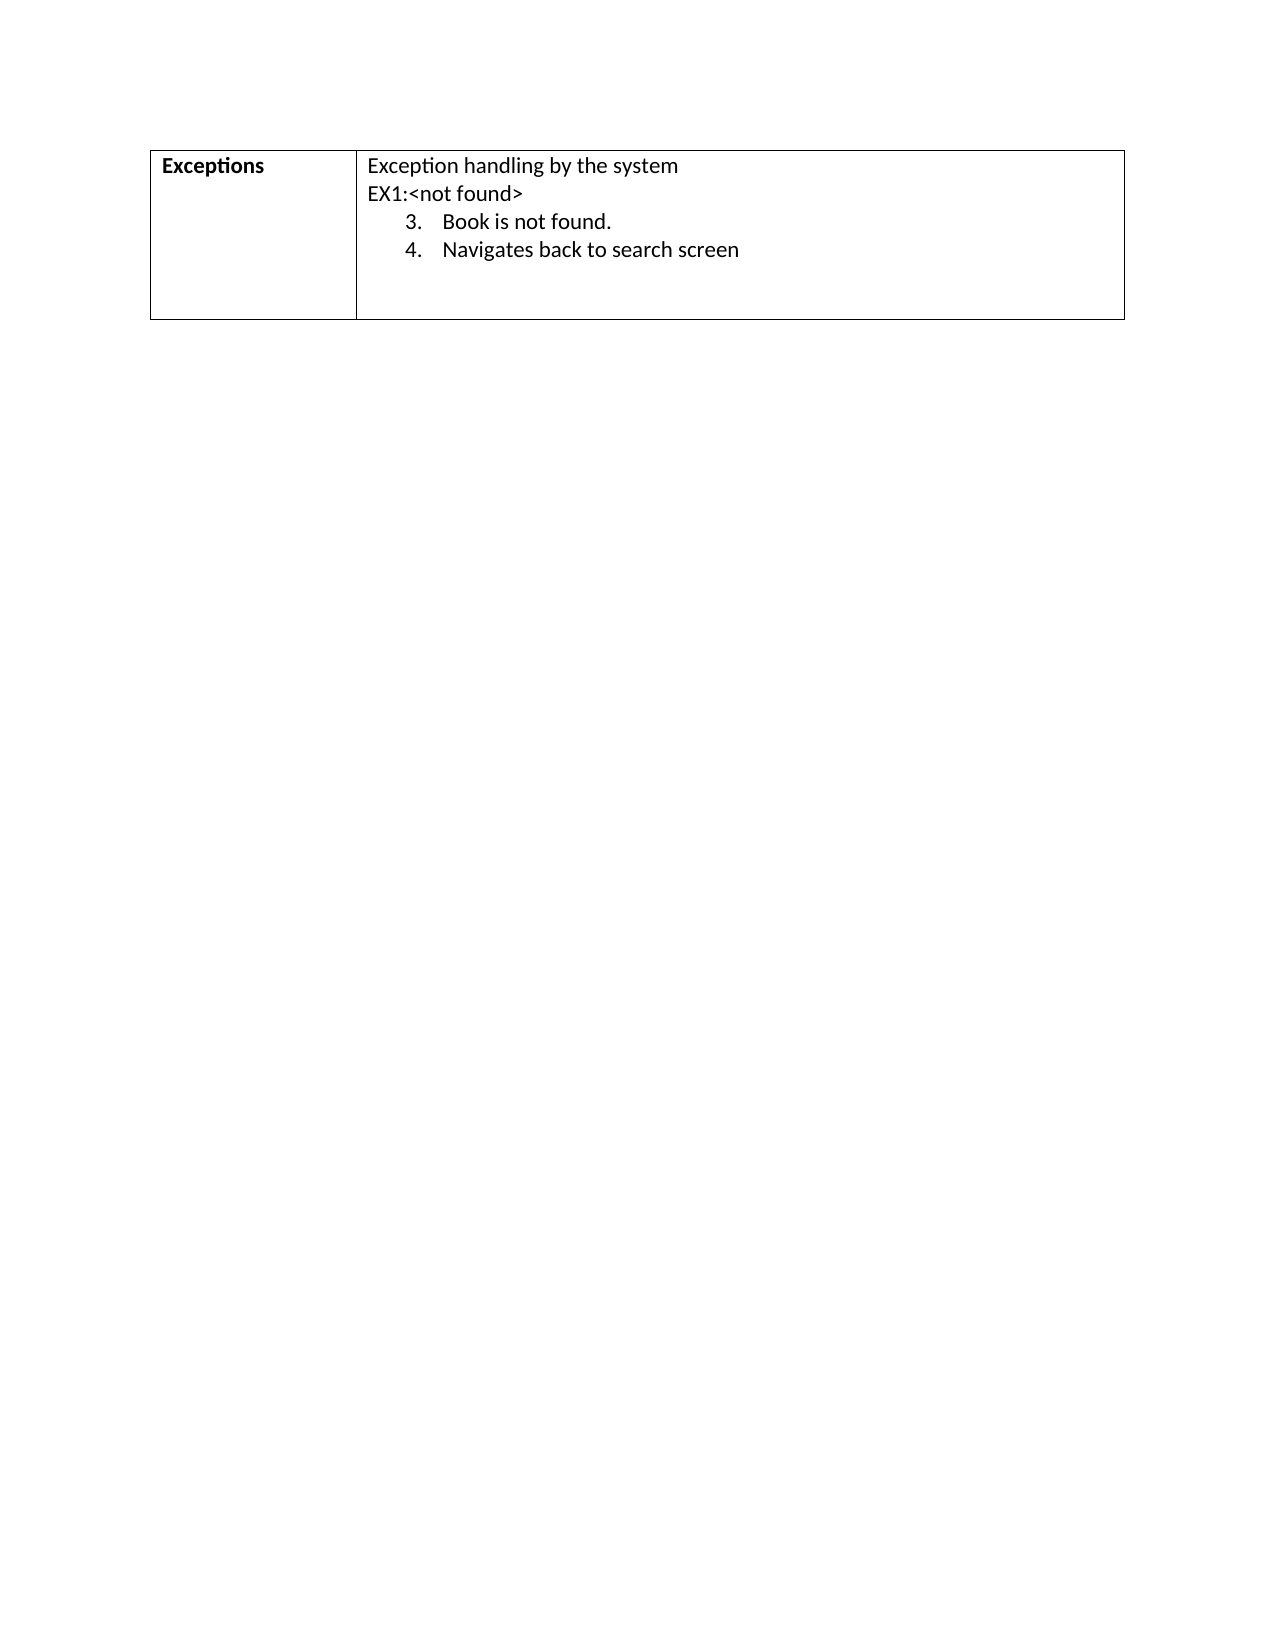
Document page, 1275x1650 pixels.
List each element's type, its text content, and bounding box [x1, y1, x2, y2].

table_cell Exceptions [151, 151, 356, 319]
table_cell Exception handling by the system EX1:<not found> Book is not found. Navigates back to search screen [357, 151, 1124, 319]
